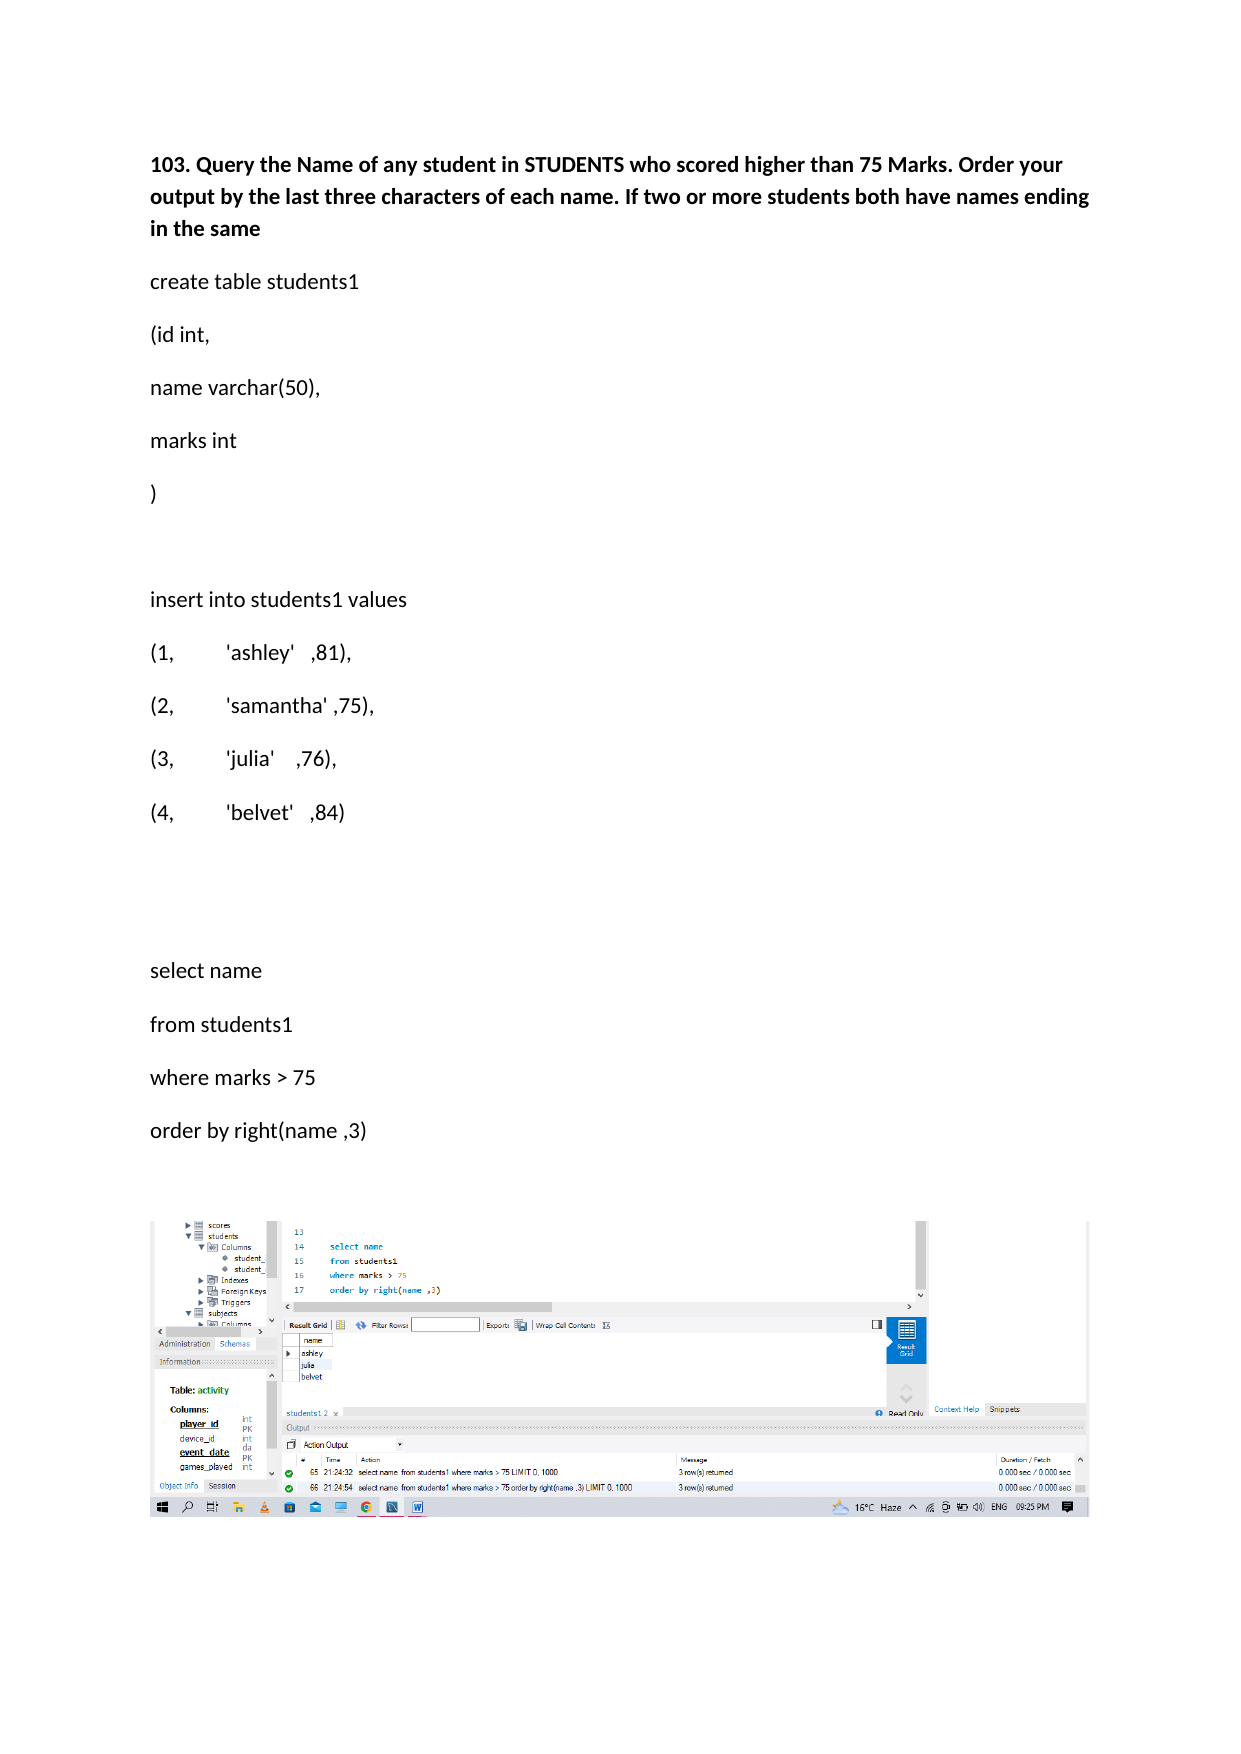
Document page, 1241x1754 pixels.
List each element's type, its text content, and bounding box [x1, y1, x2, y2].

text from students1 [150, 1010, 1090, 1038]
text where marks > 75 [150, 1063, 1090, 1091]
text 103. Query the Name of any student in STUDENTS who scored higher than 75 Marks. Order your output by the last three characters of each name. If two or more students both have names ending in the same [150, 150, 1090, 242]
text (2, 'samantha' ,75), [150, 692, 1090, 719]
text (id int, [150, 320, 1090, 348]
picture [150, 1221, 1090, 1517]
text insert into students1 values [150, 586, 1090, 613]
text (3, 'julia' ,76), [150, 744, 1090, 773]
text (1, 'ashley' ,81), [150, 638, 1090, 667]
text marks int [150, 426, 1090, 454]
text (4, 'belvet' ,84) [150, 798, 1090, 826]
text select name [150, 957, 1090, 985]
text create table students1 [150, 267, 1090, 295]
text ) [150, 479, 1090, 507]
text order by right(name ,3) [150, 1116, 1090, 1144]
text name varchar(50), [150, 373, 1090, 401]
